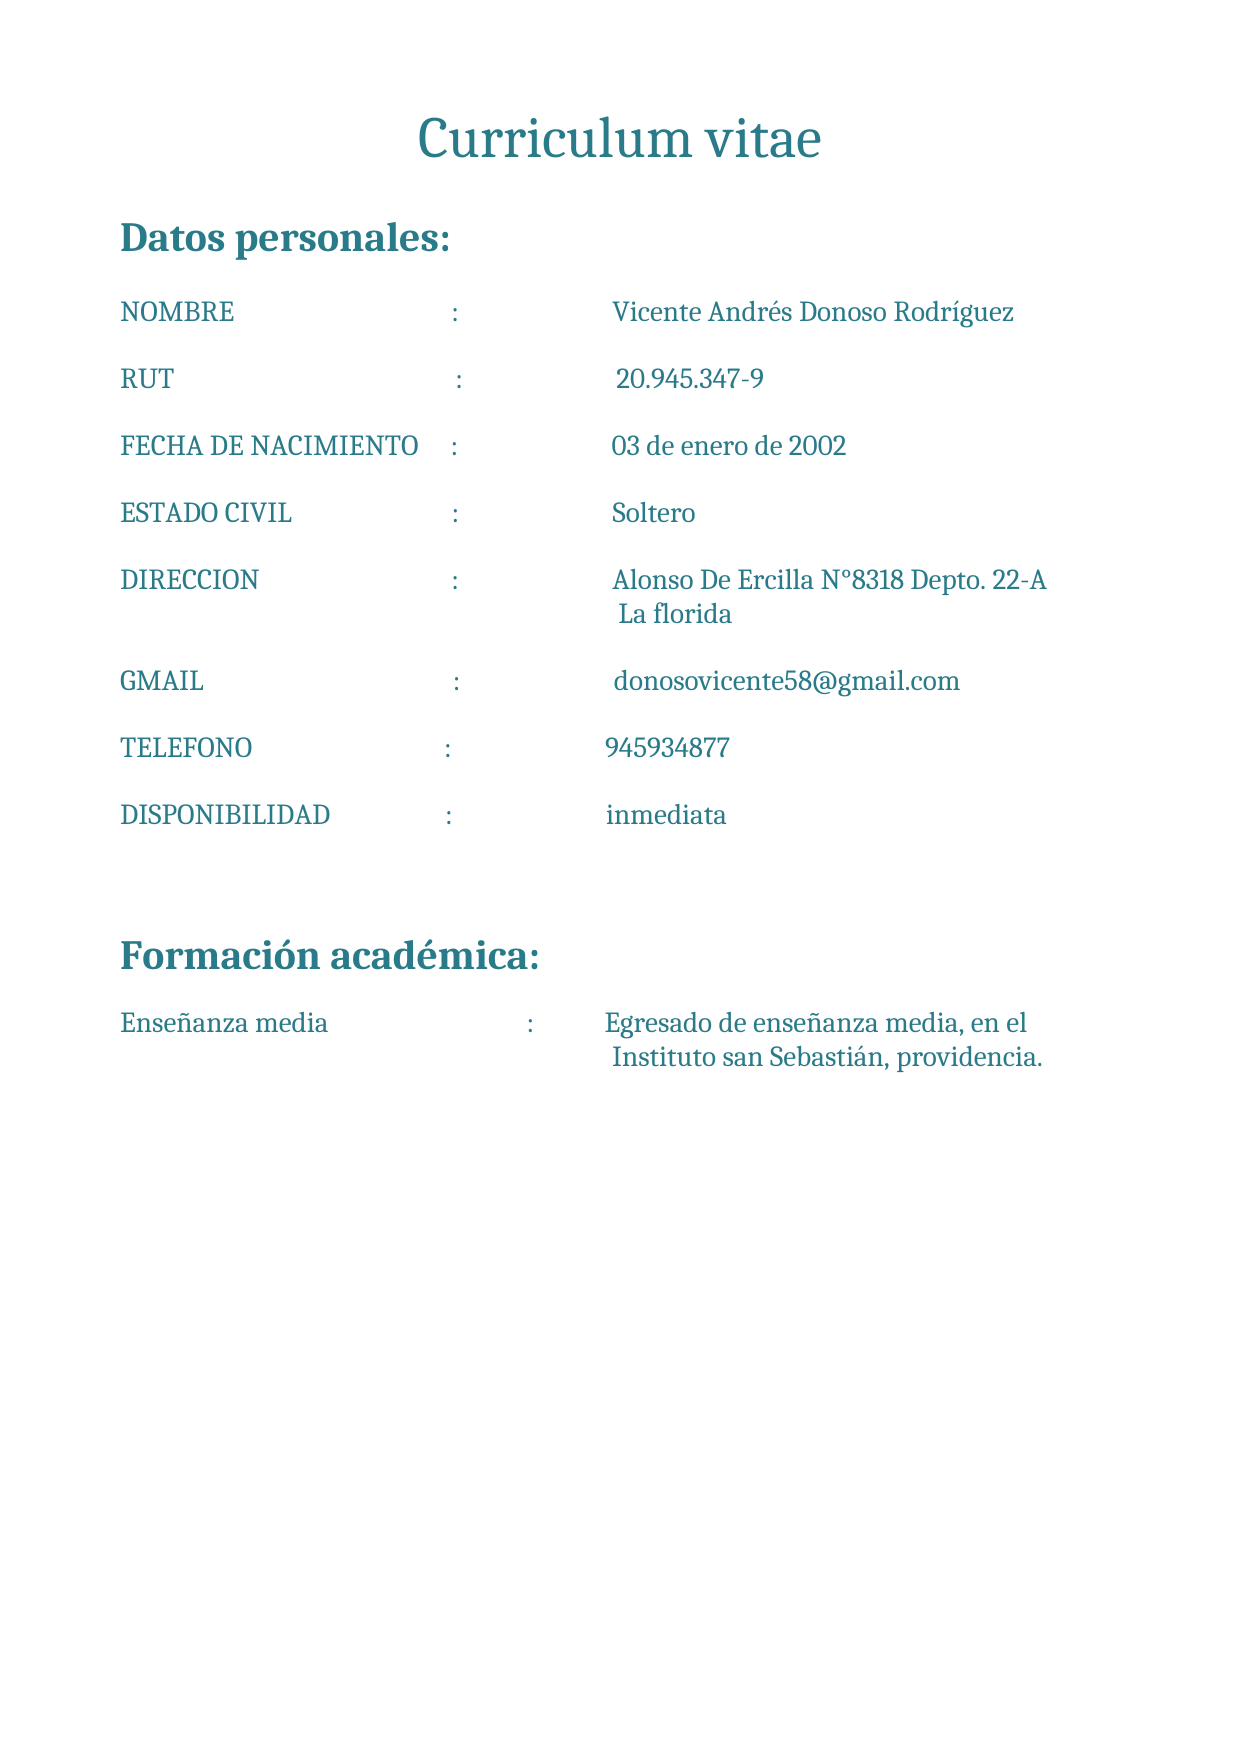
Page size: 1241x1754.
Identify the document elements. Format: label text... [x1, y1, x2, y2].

text FECHA DE NACIMIENTO : 03 de enero de 2002 [120, 429, 1120, 463]
text Formación académica: [120, 932, 1120, 980]
text RUT : 20.945.347-9 [120, 362, 1120, 396]
text GMAIL : donosovicente58@gmail.com [120, 664, 1120, 698]
text Instituto san Sebastián, providencia. [120, 1040, 1120, 1073]
text Curriculum vitae [120, 105, 1120, 180]
text Datos personales: [120, 214, 1120, 262]
text Enseñanza media : Egresado de enseñanza media, en el [120, 1006, 1120, 1040]
text TELEFONO : 945934877 [120, 731, 1120, 765]
text La florida [120, 597, 1120, 631]
text NOMBRE : Vicente Andrés Donoso Rodríguez [120, 295, 1120, 329]
text DISPONIBILIDAD : inmediata [120, 798, 1120, 832]
text DIRECCION : Alonso De Ercilla N°8318 Depto. 22-A [120, 563, 1120, 597]
text ESTADO CIVIL : Soltero [120, 496, 1120, 530]
